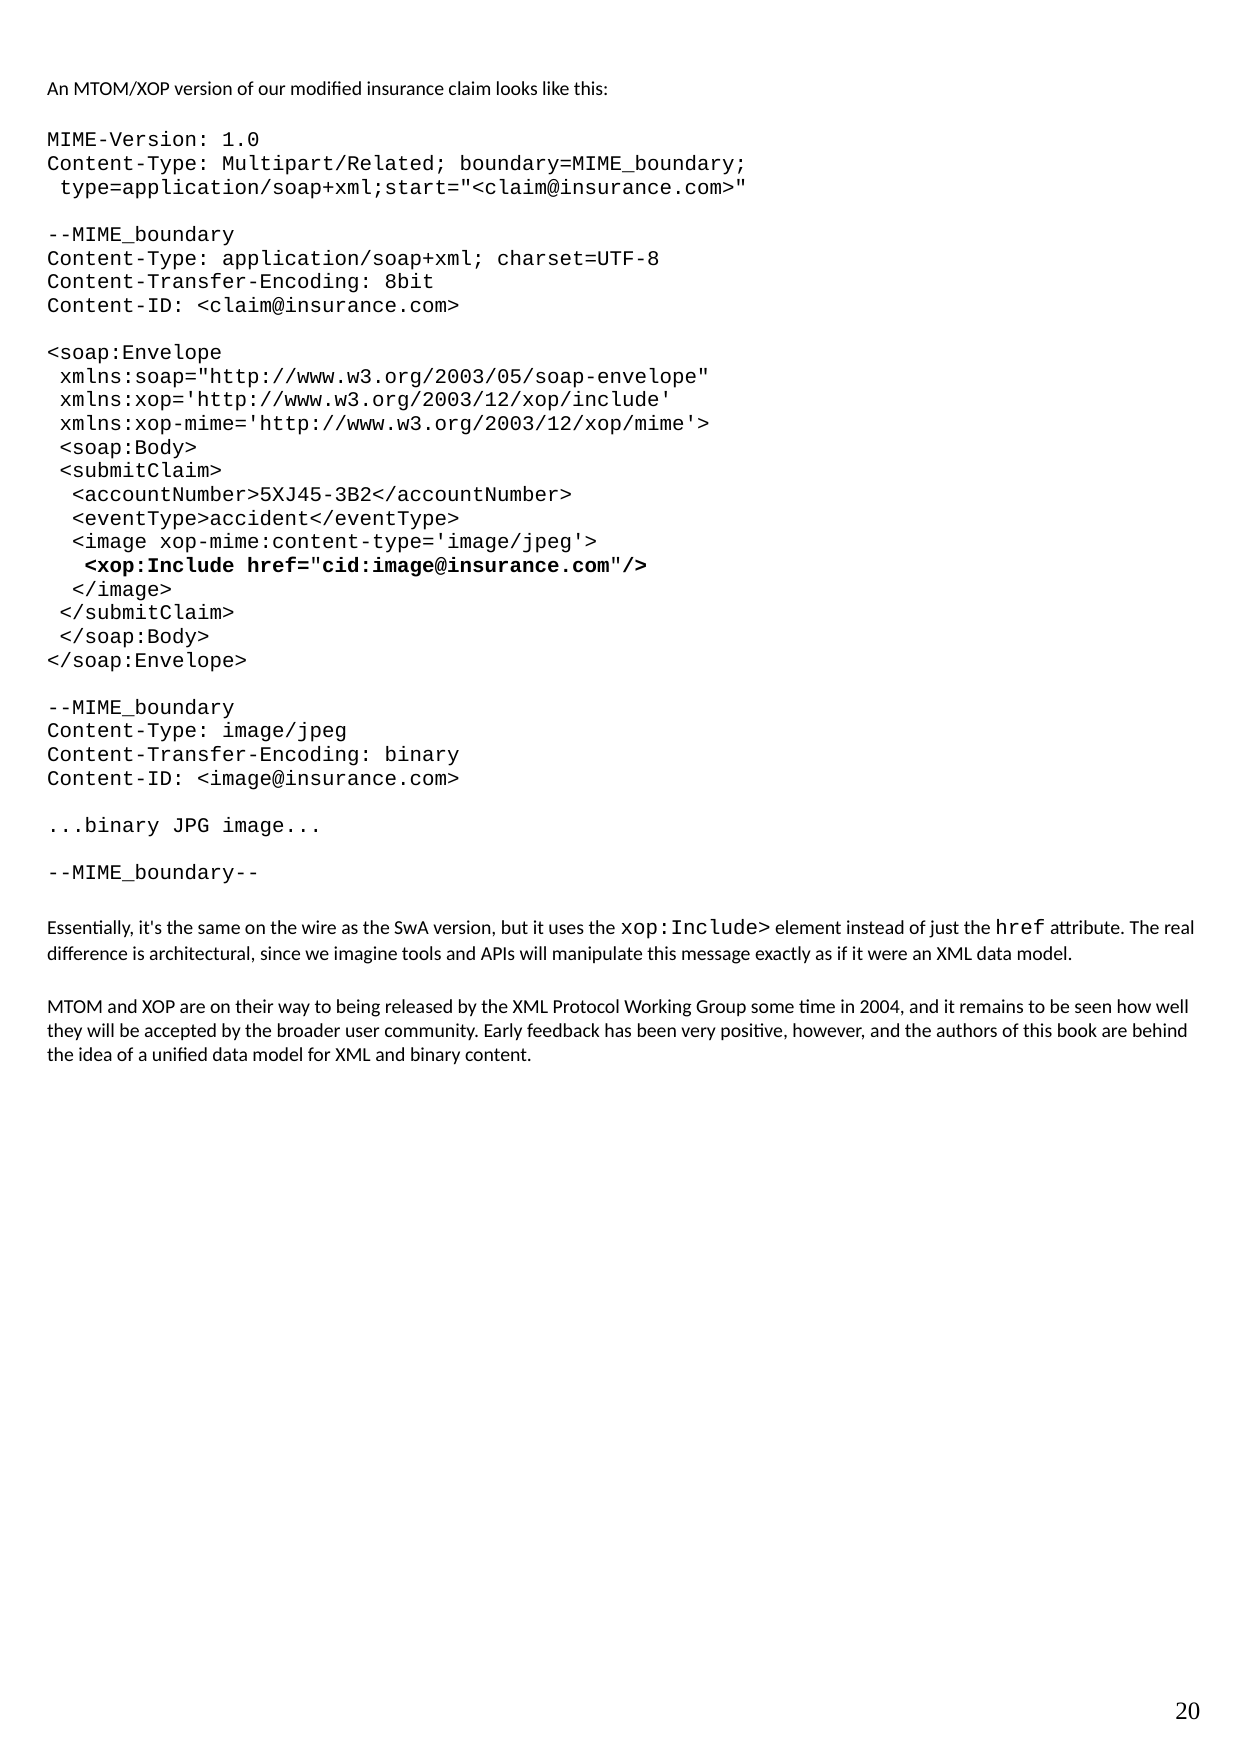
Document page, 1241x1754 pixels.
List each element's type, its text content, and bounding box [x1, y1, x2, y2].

text <accountNumber>5XJ45-3B2</accountNumber> [47, 484, 1200, 508]
text Content-Transfer-Encoding: binary [47, 744, 1200, 768]
text --MIME_boundary [47, 224, 1200, 248]
text </soap:Body> [47, 626, 1200, 649]
text Essentially, it's the same on the wire as the SwA version, but it uses the xop:Include> element instead of just the href attribute. The real difference is architectural, since we imagine tools and APIs will manipulate this message exactly as if it were an XML data model. [47, 915, 1200, 965]
text xmlns:soap="http://www.w3.org/2003/05/soap-envelope" [47, 366, 1200, 389]
text <submitClaim> [47, 460, 1200, 484]
text <xop:Include href="cid:image@insurance.com"/> [47, 555, 1200, 579]
text Content-Type: Multipart/Related; boundary=MIME_boundary; type=application/soap+xml;start="<claim@insurance.com>" [47, 153, 1200, 200]
text <soap:Body> [47, 437, 1200, 460]
text </soap:Envelope> [47, 649, 1200, 673]
text </image> [47, 579, 1200, 602]
text xmlns:xop-mime='http://www.w3.org/2003/12/xop/mime'> [47, 413, 1200, 437]
text Content-Type: application/soap+xml; charset=UTF-8 [47, 248, 1200, 271]
text ...binary JPG image... [47, 815, 1200, 839]
text MIME-Version: 1.0 [47, 129, 1200, 153]
text An MTOM/XOP version of our modified insurance claim looks like this: [47, 76, 1200, 100]
text Content-Transfer-Encoding: 8bit [47, 271, 1200, 295]
text xmlns:xop='http://www.w3.org/2003/12/xop/include' [47, 389, 1200, 413]
text </submitClaim> [47, 602, 1200, 626]
text --MIME_boundary-- [47, 862, 1200, 886]
text Content-ID: <image@insurance.com> [47, 768, 1200, 791]
text <soap:Envelope [47, 342, 1200, 366]
text --MIME_boundary [47, 697, 1200, 721]
text Content-ID: <claim@insurance.com> [47, 295, 1200, 318]
text Content-Type: image/jpeg [47, 721, 1200, 744]
text <image xop-mime:content-type='image/jpeg'> [47, 531, 1200, 555]
text MTOM and XOP are on their way to being released by the XML Protocol Working Group some time in 2004, and it remains to be seen how well they will be accepted by the broader user community. Early feedback has been very positive, however, and the authors of this book are behind the idea of a unified data model for XML and binary content. [47, 994, 1200, 1067]
text <eventType>accident</eventType> [47, 508, 1200, 531]
